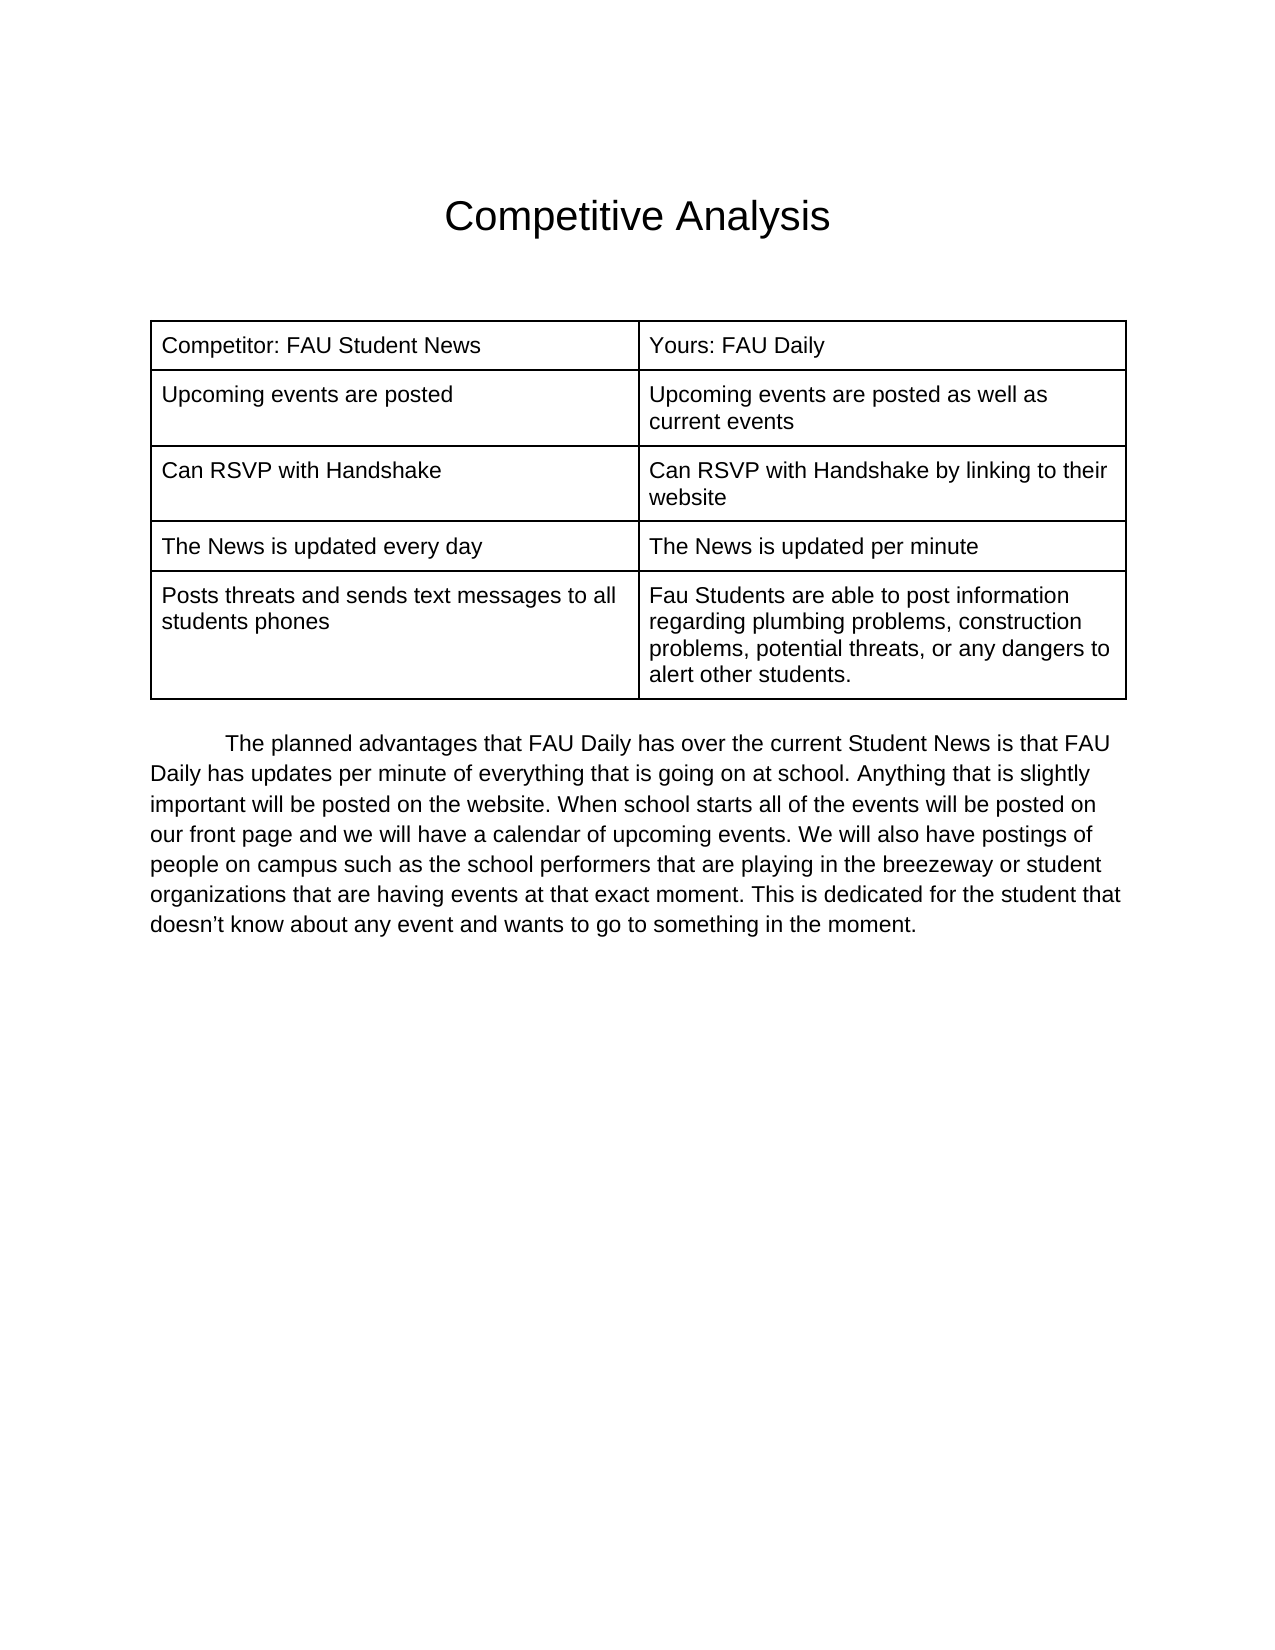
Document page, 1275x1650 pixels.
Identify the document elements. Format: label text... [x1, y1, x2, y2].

table_header Competitor: FAU Student News [152, 322, 638, 369]
table_cell The News is updated per minute [640, 522, 1125, 569]
table_cell Can RSVP with Handshake [152, 447, 638, 520]
subtitle Competitive Analysis [150, 192, 1125, 239]
table_cell Fau Students are able to post information regarding plumbing problems, construction problems, potential threats, or any dangers to alert other students. [640, 572, 1125, 698]
table_cell Upcoming events are posted as well as current events [640, 371, 1125, 444]
table_header Yours: FAU Daily [640, 322, 1125, 369]
table_cell Upcoming events are posted [152, 371, 638, 444]
text The planned advantages that FAU Daily has over the current Student News is that FAU Daily has updates per minute of everything that is going on at school. Anything that is slightly important will be posted on the website. When school starts all of the events will be posted on our front page and we will have a calendar of upcoming events. We will also have postings of people on campus such as the school performers that are playing in the breezeway or student organizations that are having events at that exact moment. This is dedicated for the student that doesn’t know about any event and wants to go to something in the moment. [150, 730, 1125, 938]
table_cell The News is updated every day [152, 522, 638, 569]
table_cell Posts threats and sends text messages to all students phones [152, 572, 638, 698]
table_cell Can RSVP with Handshake by linking to their website [640, 447, 1125, 520]
